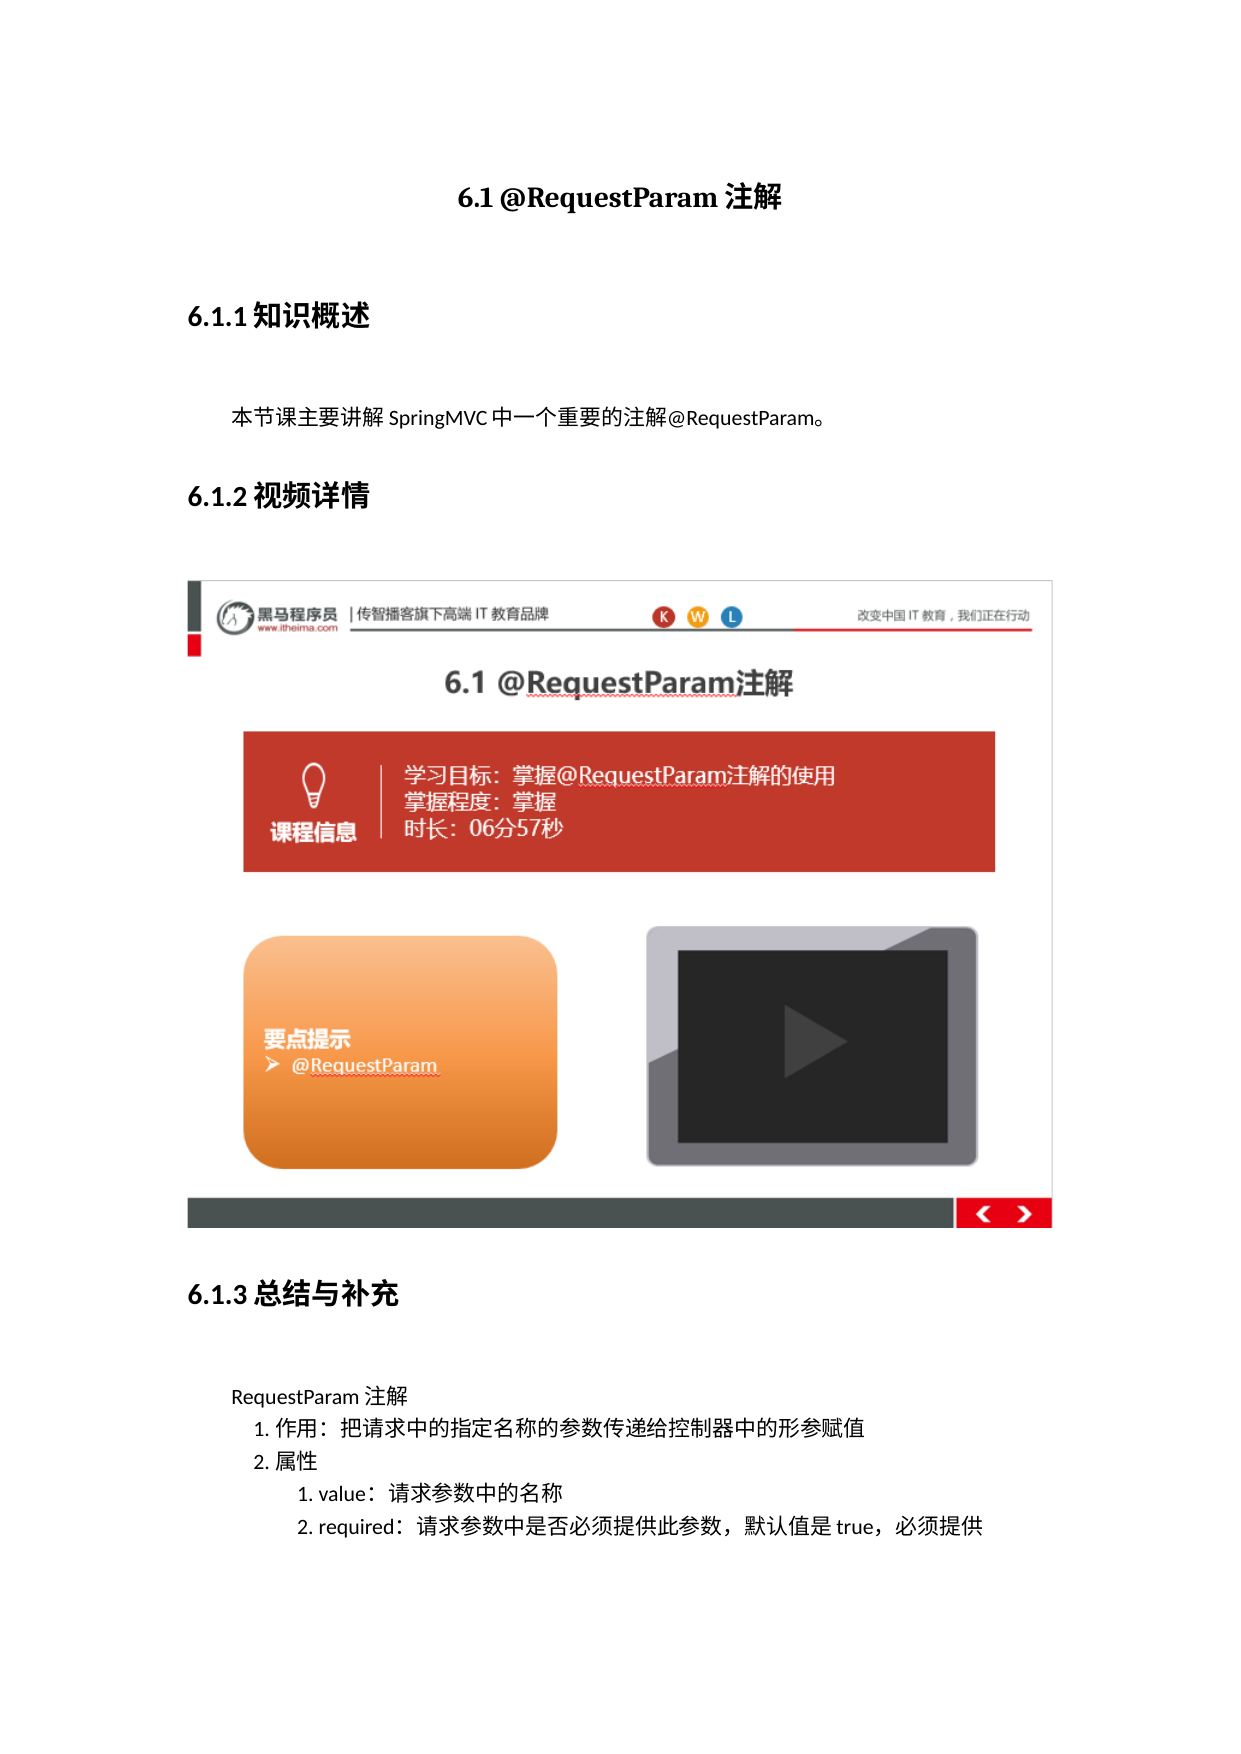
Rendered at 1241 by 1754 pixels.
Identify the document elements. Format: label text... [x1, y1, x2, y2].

text 2. 属性 [253, 1443, 1053, 1476]
text 本节课主要讲解SpringMVC中一个重要的注解@RequestParam。 [187, 400, 1053, 432]
text 2. required：请求参数中是否必须提供此参数，默认值是true，必须提供 [297, 1508, 1053, 1541]
text RequestParam注解 [187, 1378, 1053, 1411]
subtitle 6.1.2视频详情 [187, 461, 1053, 526]
subtitle 6.1 @RequestParam注解 [187, 162, 1053, 227]
text 1. 作用：把请求中的指定名称的参数传递给控制器中的形参赋值 [253, 1411, 1053, 1443]
subtitle 6.1.3总结与补充 [187, 1259, 1053, 1324]
text 1. value：请求参数中的名称 [297, 1476, 1053, 1508]
subtitle 6.1.1知识概述 [187, 281, 1053, 346]
picture [187, 580, 1053, 1228]
